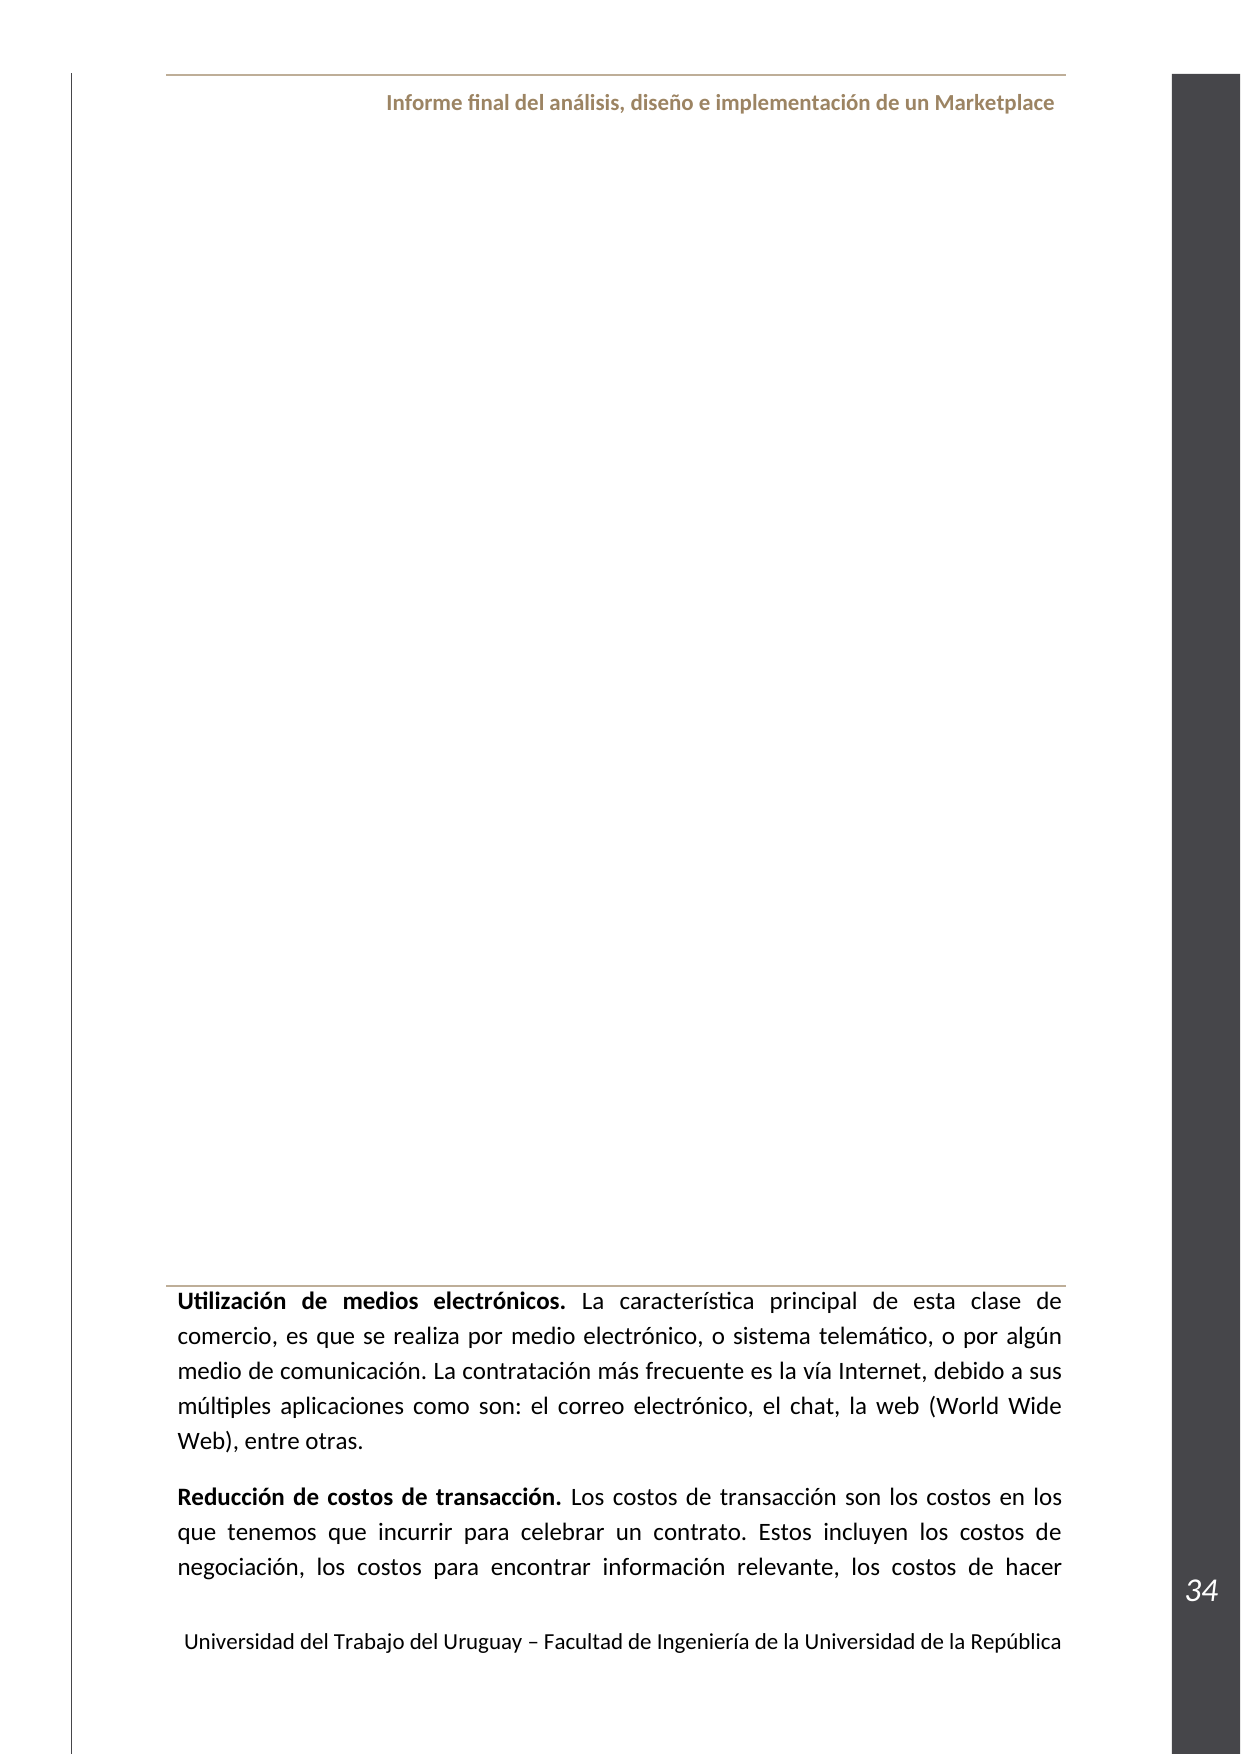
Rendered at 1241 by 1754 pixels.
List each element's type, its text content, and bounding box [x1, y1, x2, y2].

text Reducción de costos de transacción. Los costos de transacción son los costos en los que tenemos que incurrir para celebrar un contrato. Estos incluyen los costos de negociación, los costos para encontrar información relevante, los costos de hacer cumplir los contratos, los costos de encontrar opciones adecuadas y elegir entre ellas, entre otros. [177, 1481, 1063, 1581]
text Utilización de medios electrónicos. La característica principal de esta clase de comercio, es que se realiza por medio electrónico, o sistema telemático, o por algún medio de comunicación. La contratación más frecuente es la vía Internet, debido a sus múltiples aplicaciones como son: el correo electrónico, el chat, la web (World Wide Web), entre otras. [177, 1287, 1063, 1456]
